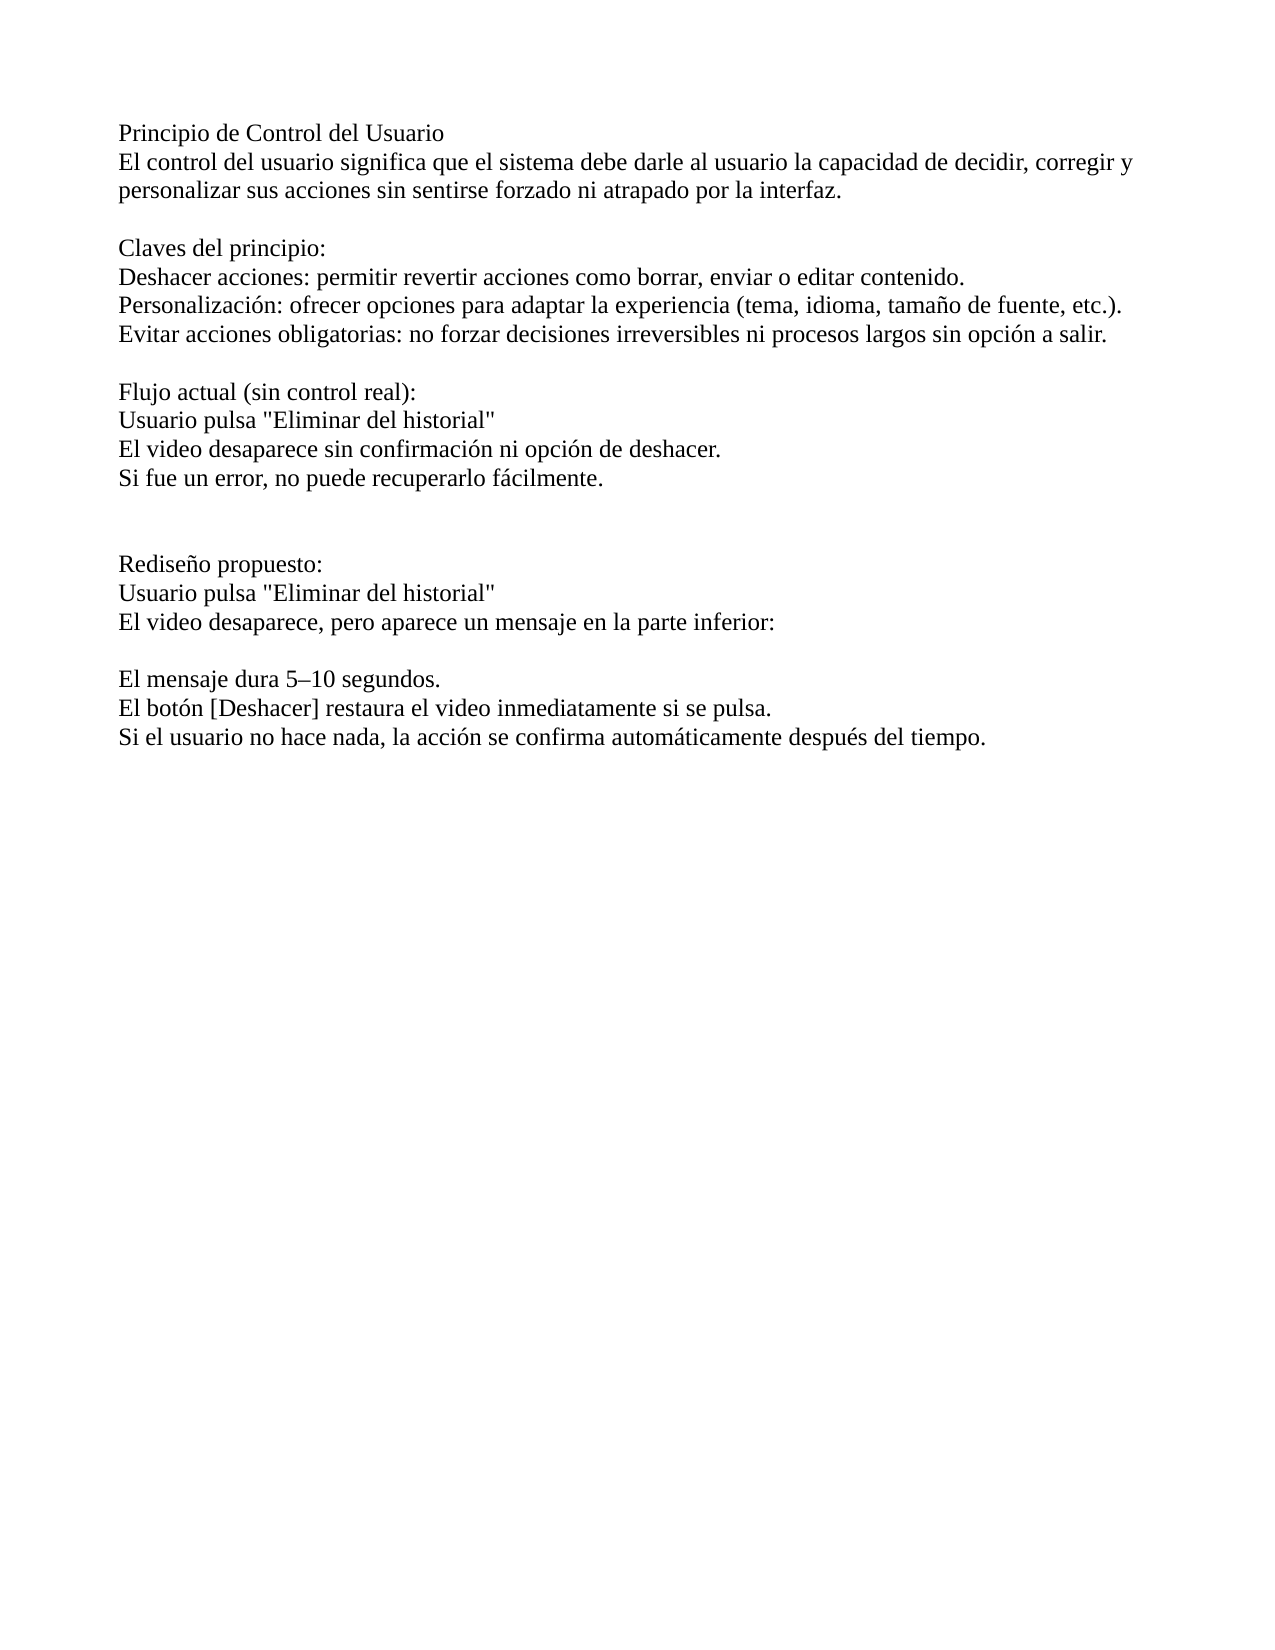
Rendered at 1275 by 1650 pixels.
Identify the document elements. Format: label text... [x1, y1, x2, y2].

text Usuario pulsa "Eliminar del historial" [118, 578, 1157, 607]
text El mensaje dura 5–10 segundos. [118, 664, 1157, 693]
text Deshacer acciones: permitir revertir acciones como borrar, enviar o editar contenido. [118, 262, 1157, 291]
text Si el usuario no hace nada, la acción se confirma automáticamente después del tiempo. [118, 722, 1157, 751]
text Usuario pulsa "Eliminar del historial" [118, 406, 1157, 434]
text Si fue un error, no puede recuperarlo fácilmente. [118, 463, 1157, 492]
text Flujo actual (sin control real): [118, 377, 1157, 406]
text Personalización: ofrecer opciones para adaptar la experiencia (tema, idioma, tamaño de fuente, etc.). [118, 291, 1157, 319]
text Evitar acciones obligatorias: no forzar decisiones irreversibles ni procesos largos sin opción a salir. [118, 319, 1157, 348]
text El video desaparece, pero aparece un mensaje en la parte inferior: [118, 607, 1157, 636]
text Claves del principio: [118, 233, 1157, 262]
text Rediseño propuesto: [118, 549, 1157, 578]
text El video desaparece sin confirmación ni opción de deshacer. [118, 434, 1157, 463]
text El botón [Deshacer] restaura el video inmediatamente si se pulsa. [118, 693, 1157, 722]
text Principio de Control del Usuario [118, 118, 1157, 147]
text El control del usuario significa que el sistema debe darle al usuario la capacidad de decidir, corregir y personalizar sus acciones sin sentirse forzado ni atrapado por la interfaz. [118, 147, 1157, 204]
